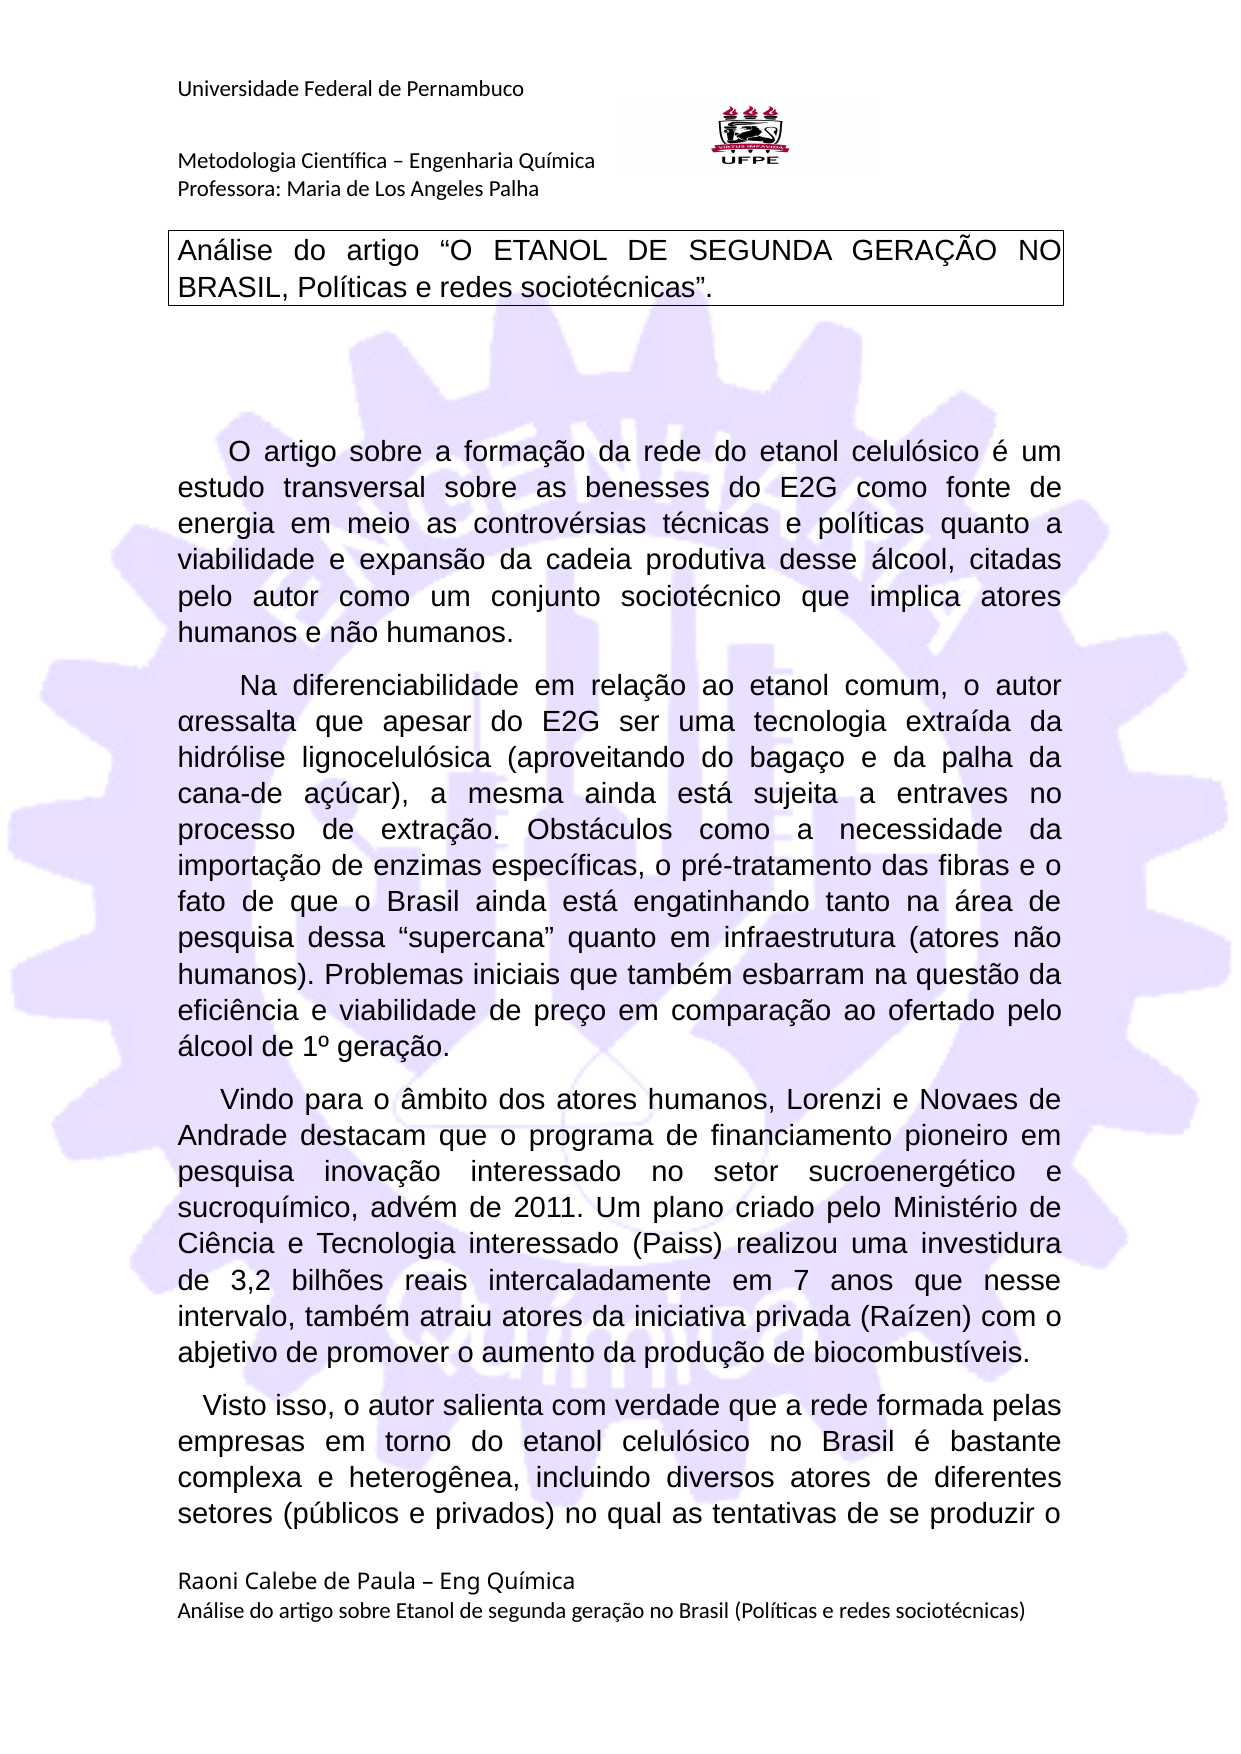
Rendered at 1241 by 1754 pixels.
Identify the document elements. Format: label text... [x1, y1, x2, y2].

text Vindo para o âmbito dos atores humanos, Lorenzi e Novaes de Andrade destacam que o programa de financiamento pioneiro em pesquisa inovação interessado no setor sucroenergético e sucroquímico, advém de 2011. Um plano criado pelo Ministério de Ciência e Tecnologia interessado (Paiss) realizou uma investidura de 3,2 bilhões reais intercaladamente em 7 anos que nesse intervalo, também atraiu atores da iniciativa privada (Raízen) com o abjetivo de promover o aumento da produção de biocombustíveis. [177, 1082, 1063, 1368]
text Na diferenciabilidade em relação ao etanol comum, o autor αressalta que apesar do E2G ser uma tecnologia extraída da hidrólise lignocelulósica (aproveitando do bagaço e da palha da cana-de açúcar), a mesma ainda está sujeita a entraves no processo de extração. Obstáculos como a necessidade da importação de enzimas específicas, o pré-tratamento das fibras e o fato de que o Brasil ainda está engatinhando tanto na área de pesquisa dessa “supercana” quanto em infraestrutura (atores não humanos). Problemas iniciais que também esbarram na questão da eficiência e viabilidade de preço em comparação ao ofertado pelo álcool de 1º geração. [177, 667, 1063, 1062]
text O artigo sobre a formação da rede do etanol celulósico é um estudo transversal sobre as benesses do E2G como fonte de energia em meio as controvérsias técnicas e políticas quanto a viabilidade e expansão da cadeia produtiva desse álcool, citadas pelo autor como um conjunto sociotécnico que implica atores humanos e não humanos. [177, 326, 1063, 648]
picture [619, 101, 880, 169]
text Análise do artigo “O ETANOL DE SEGUNDA GERAÇÃO NO BRASIL, Políticas e redes sociotécnicas”. [169, 231, 1063, 305]
